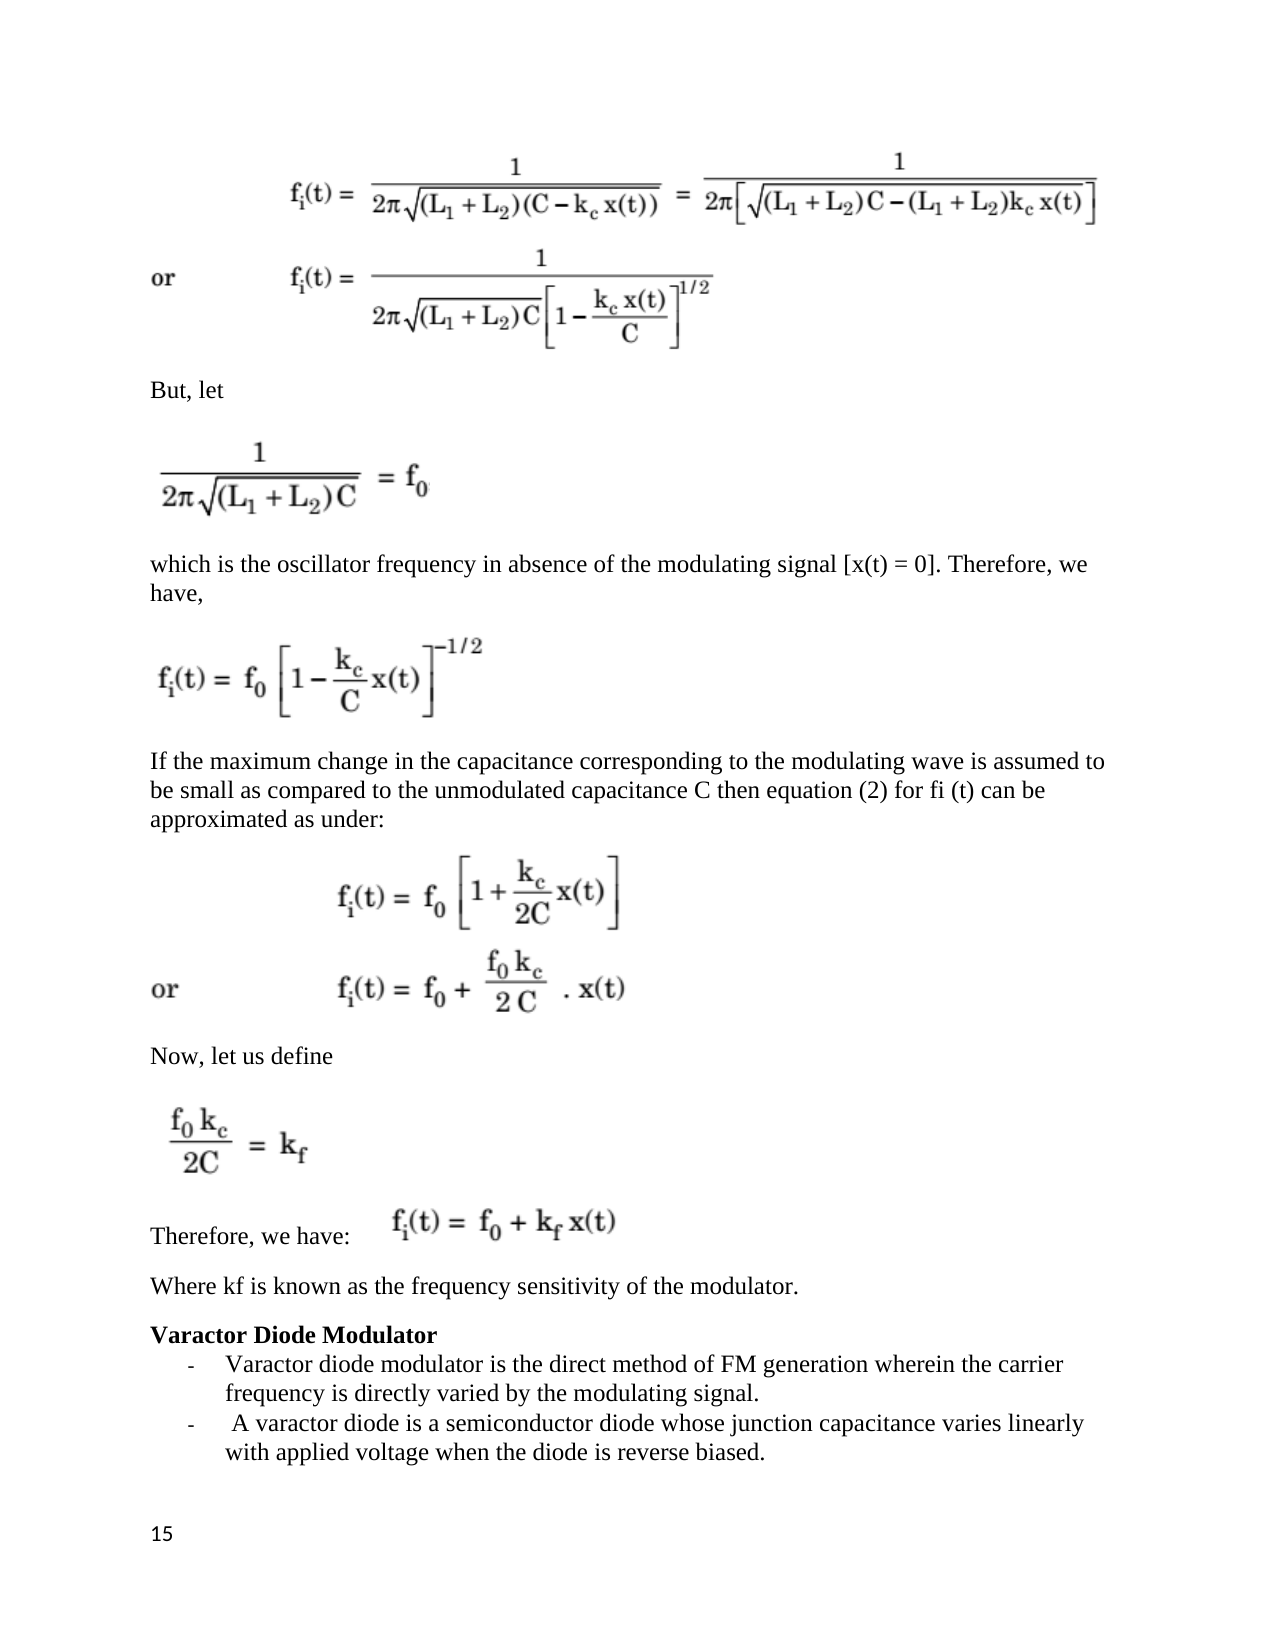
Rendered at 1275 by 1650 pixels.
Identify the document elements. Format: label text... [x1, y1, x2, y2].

text Varactor Diode Modulator [150, 1320, 1125, 1349]
text which is the oscillator frequency in absence of the modulating signal [x(t) = 0]. Therefore, we have, [150, 549, 1125, 606]
list Varactor diode modulator is the direct method of FM generation wherein the carrier frequency is directly varied by the modulating signal. [187, 1349, 1125, 1407]
text Therefore, we have: [150, 1200, 1125, 1250]
text Where kf is known as the frequency sensitivity of the modulator. [150, 1271, 1125, 1299]
text If the maximum change in the capacitance corresponding to the modulating wave is assumed to be small as compared to the unmodulated capacitance C then equation (2) for fi (t) can be approximated as under: [150, 746, 1125, 832]
list A varactor diode is a semiconductor diode whose junction capacitance varies linearly with applied voltage when the diode is reverse biased. [187, 1408, 1125, 1466]
text Now, let us define [150, 1041, 1125, 1070]
text But, let [150, 375, 1125, 403]
